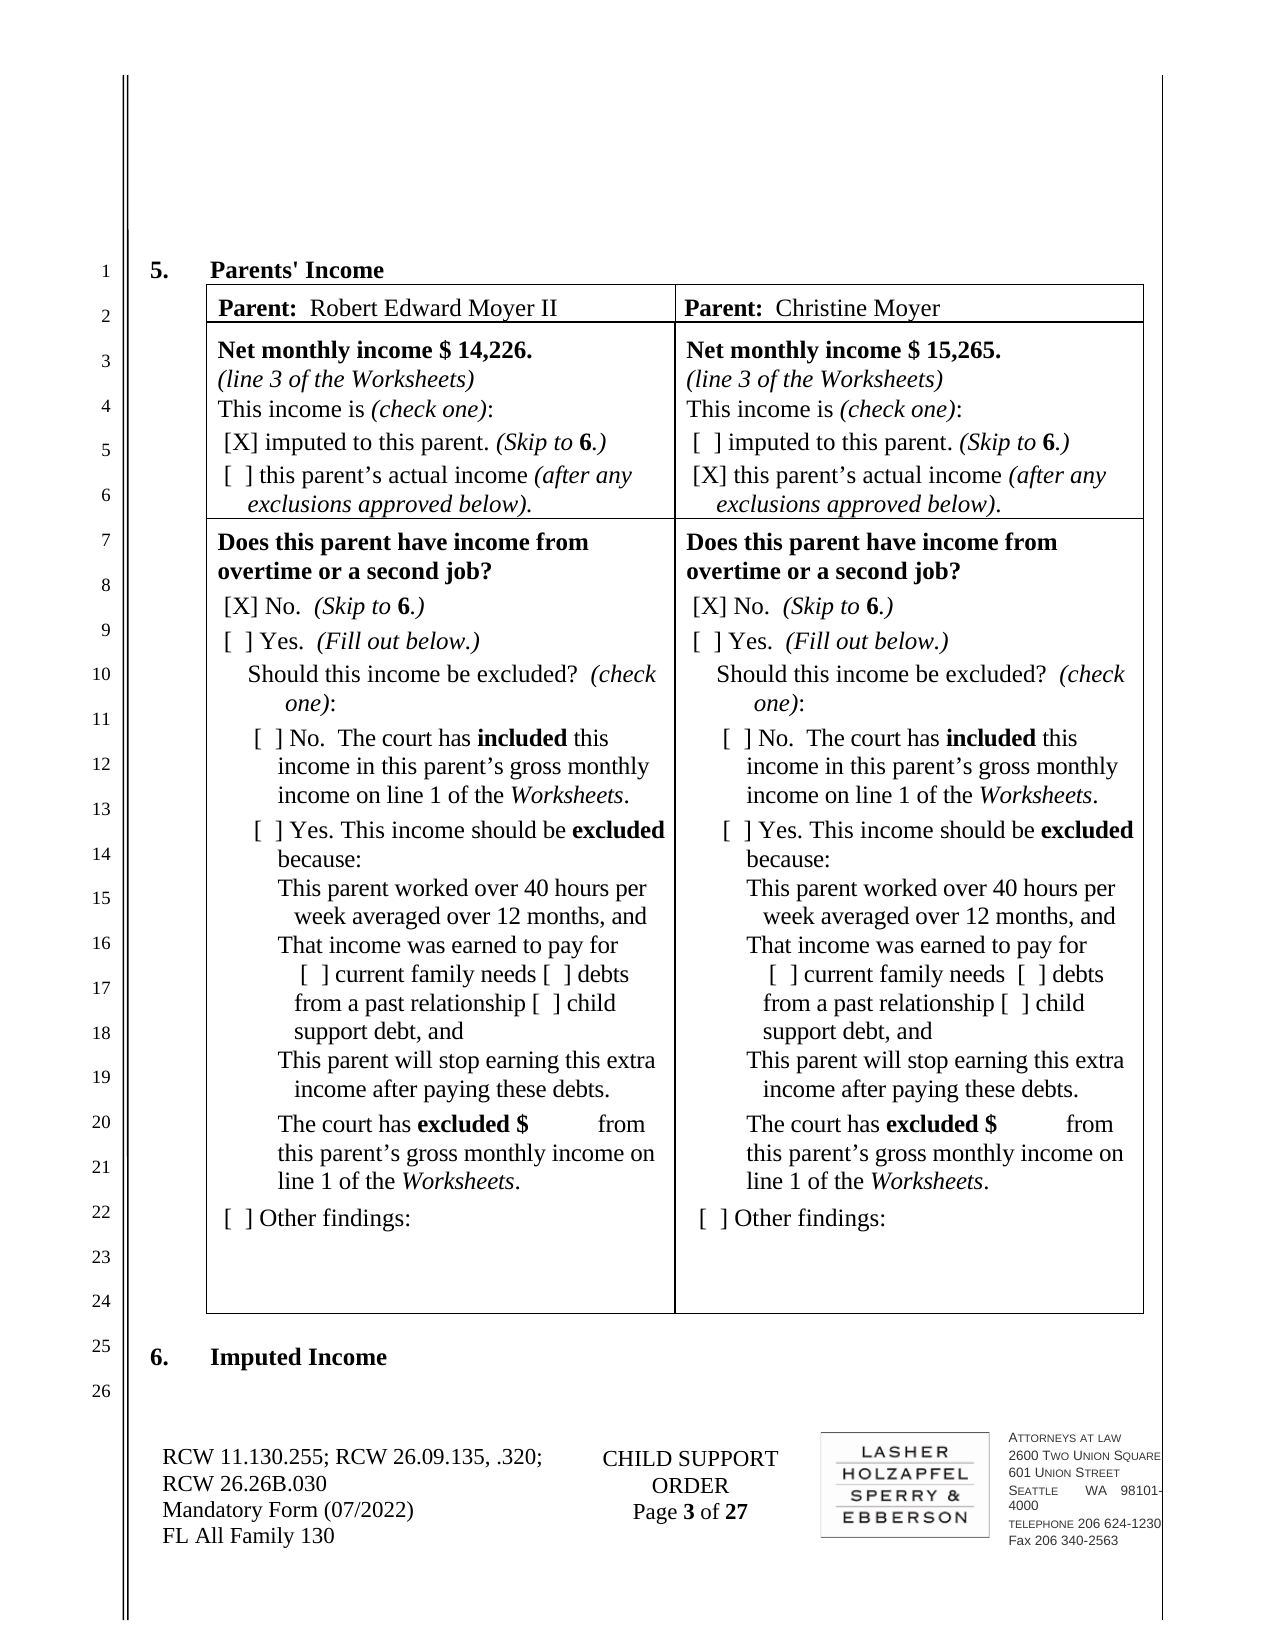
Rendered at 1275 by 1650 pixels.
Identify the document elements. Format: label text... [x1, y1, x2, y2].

table_cell Does this parent have income from overtime or a second job? [X] No. (Skip to 6.) [ ] Yes. (Fill out below.) Should this income be excluded? (check one): [ ] No. The court has included this income in this parent’s gross monthly income on line 1 of the Worksheets. [ ] Yes. This income should be excluded because: This parent worked over 40 hours per week averaged over 12 months, and That income was earned to pay for [ ] current family needs [ ] debts from a past relationship [ ] child support debt, and This parent will stop earning this extra income after paying these debts. The court has excluded $ from this parent’s gross monthly income on line 1 of the Worksheets. [ ] Other findings: [207, 519, 674, 1313]
table_header Parent: Robert Edward Moyer II [207, 285, 675, 321]
table_cell Net monthly income $ 15,265. (line 3 of the Worksheets) This income is (check one): [ ] imputed to this parent. (Skip to 6.) [X] this parent’s actual income (after any exclusions approved below). [676, 323, 1143, 518]
table_cell Net monthly income $ 14,226. (line 3 of the Worksheets) This income is (check one): [X] imputed to this parent. (Skip to 6.) [ ] this parent’s actual income (after any exclusions approved below). [207, 323, 674, 518]
text 6. Imputed Income [150, 1342, 1125, 1371]
table_cell Does this parent have income from overtime or a second job? [X] No. (Skip to 6.) [ ] Yes. (Fill out below.) Should this income be excluded? (check one): [ ] No. The court has included this income in this parent’s gross monthly income on line 1 of the Worksheets. [ ] Yes. This income should be excluded because: This parent worked over 40 hours per week averaged over 12 months, and That income was earned to pay for [ ] current family needs [ ] debts from a past relationship [ ] child support debt, and This parent will stop earning this extra income after paying these debts. The court has excluded $ from this parent’s gross monthly income on line 1 of the Worksheets. [ ] Other findings: [676, 519, 1143, 1313]
table_header Parent: Christine Moyer [676, 285, 1143, 321]
text 5. Parents' Income [150, 255, 1125, 284]
picture [820, 1432, 990, 1538]
